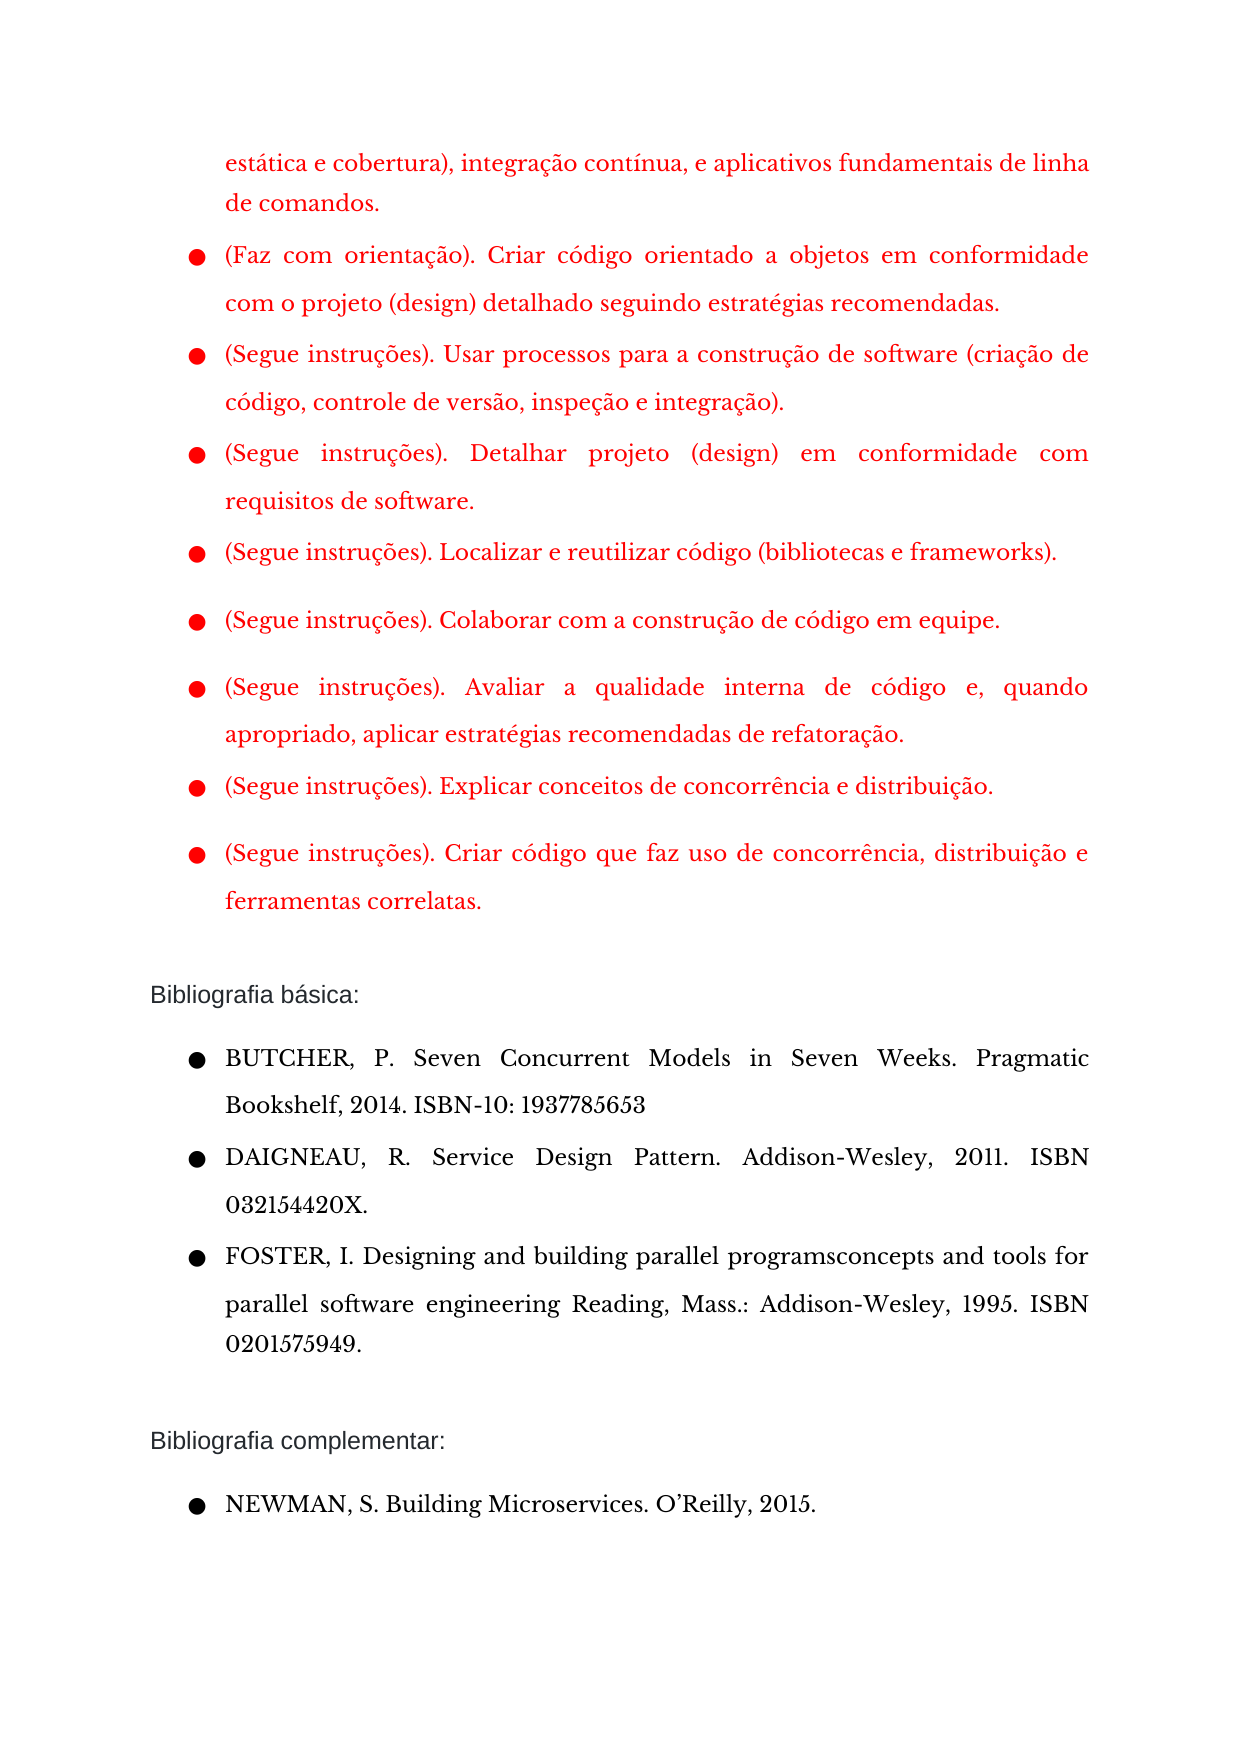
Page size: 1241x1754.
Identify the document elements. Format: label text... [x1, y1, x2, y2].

list (Segue instruções). Detalhar projeto (design) em conformidade com requisitos de software. [187, 429, 1090, 515]
list (Segue instruções). Criar código que faz uso de concorrência, distribuição e ferramentas correlatas. [187, 829, 1090, 915]
text Bibliografia básica: [150, 981, 1090, 1009]
list (Segue instruções). Explicar conceitos de concorrência e distribuição. [187, 762, 1090, 807]
list FOSTER, I. Designing and building parallel programsconcepts and tools for parallel software engineering Reading, Mass.: Addison-Wesley, 1995. ISBN 0201575949. [187, 1232, 1090, 1358]
list DAIGNEAU, R. Service Design Pattern. Addison-Wesley, 2011. ISBN 032154420X. [187, 1133, 1090, 1219]
list (Segue instruções). Usar processos para a construção de software (criação de código, controle de versão, inspeção e integração). [187, 330, 1090, 416]
list (Segue instruções). Localizar e reutilizar código (bibliotecas e frameworks). [187, 528, 1090, 573]
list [187, 150, 1090, 218]
list BUTCHER, P. Seven Concurrent Models in Seven Weeks. Pragmatic Bookshelf, 2014. ISBN-10: 1937785653 [187, 1034, 1090, 1120]
text Bibliografia complementar: [150, 1426, 1090, 1454]
list NEWMAN, S. Building Microservices. O’Reilly, 2015. [187, 1479, 1090, 1524]
list (Segue instruções). Avaliar a qualidade interna de código e, quando apropriado, aplicar estratégias recomendadas de refatoração. [187, 663, 1090, 748]
list (Faz com orientação). Criar código orientado a objetos em conformidade com o projeto (design) detalhado seguindo estratégias recomendadas. [187, 231, 1090, 317]
list (Segue instruções). Colaborar com a construção de código em equipe. [187, 596, 1090, 641]
